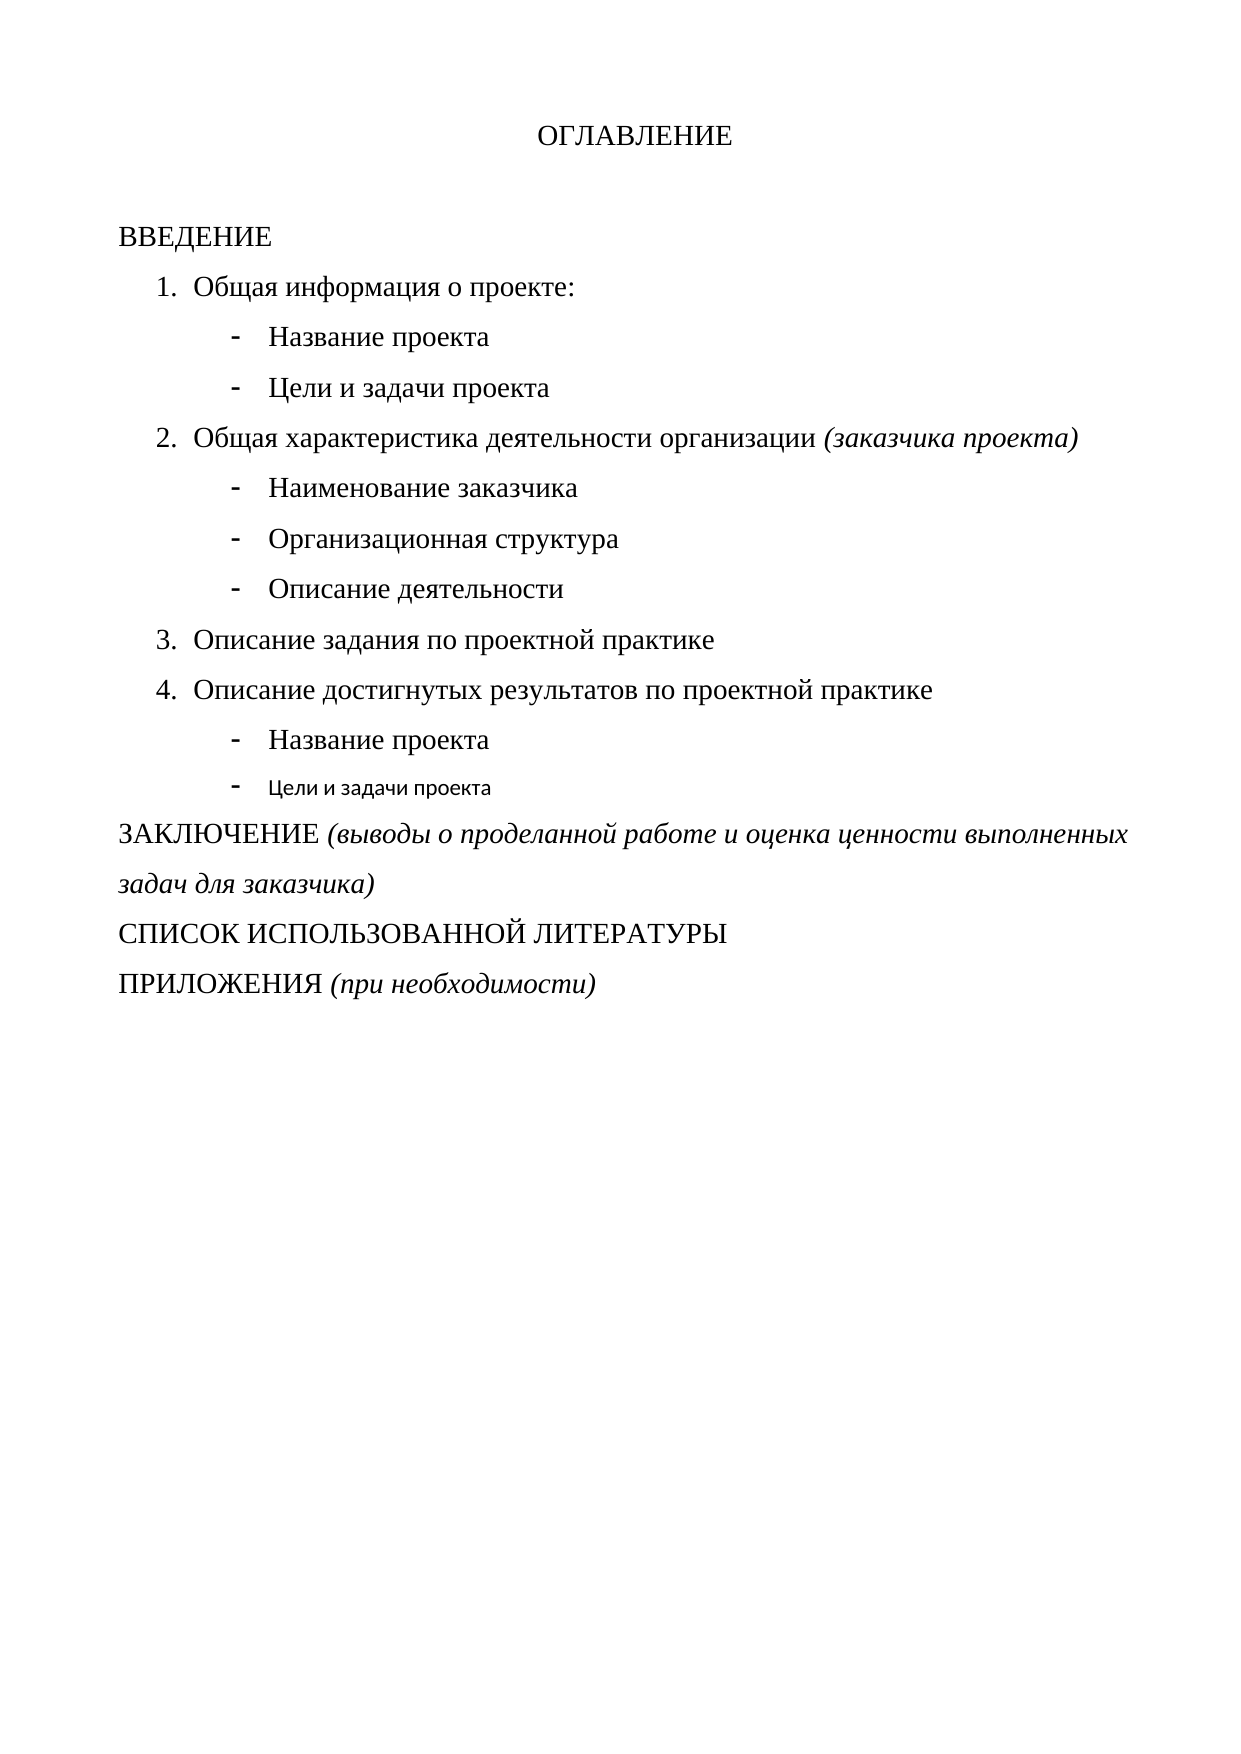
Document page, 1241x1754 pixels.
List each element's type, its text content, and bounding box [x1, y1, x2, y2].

list Цели и задачи проекта [231, 773, 1152, 801]
list Организационная структура [231, 521, 1152, 554]
list Описание задания по проектной практике [156, 622, 1152, 655]
list Описание достигнутых результатов по проектной практике [156, 672, 1152, 706]
list Название проекта [231, 319, 1152, 353]
text ПРИЛОЖЕНИЯ (при необходимости) [118, 967, 1152, 1000]
text ЗАКЛЮЧЕНИЕ (выводы о проделанной работе и оценка ценности выполненных задач для заказчика) [118, 816, 1152, 899]
text ОГЛАВЛЕНИЕ [118, 118, 1152, 152]
list Наименование заказчика [231, 471, 1152, 504]
list Описание деятельности [231, 571, 1152, 605]
list Общая характеристика деятельности организации (заказчика проекта) [156, 420, 1152, 454]
text СПИСОК ИСПОЛЬЗОВАННОЙ ЛИТЕРАТУРЫ [118, 916, 1152, 950]
list Общая информация о проекте: [156, 269, 1152, 303]
list Цели и задачи проекта [231, 370, 1152, 403]
list Название проекта [231, 722, 1152, 756]
text ВВЕДЕНИЕ [118, 219, 1152, 252]
